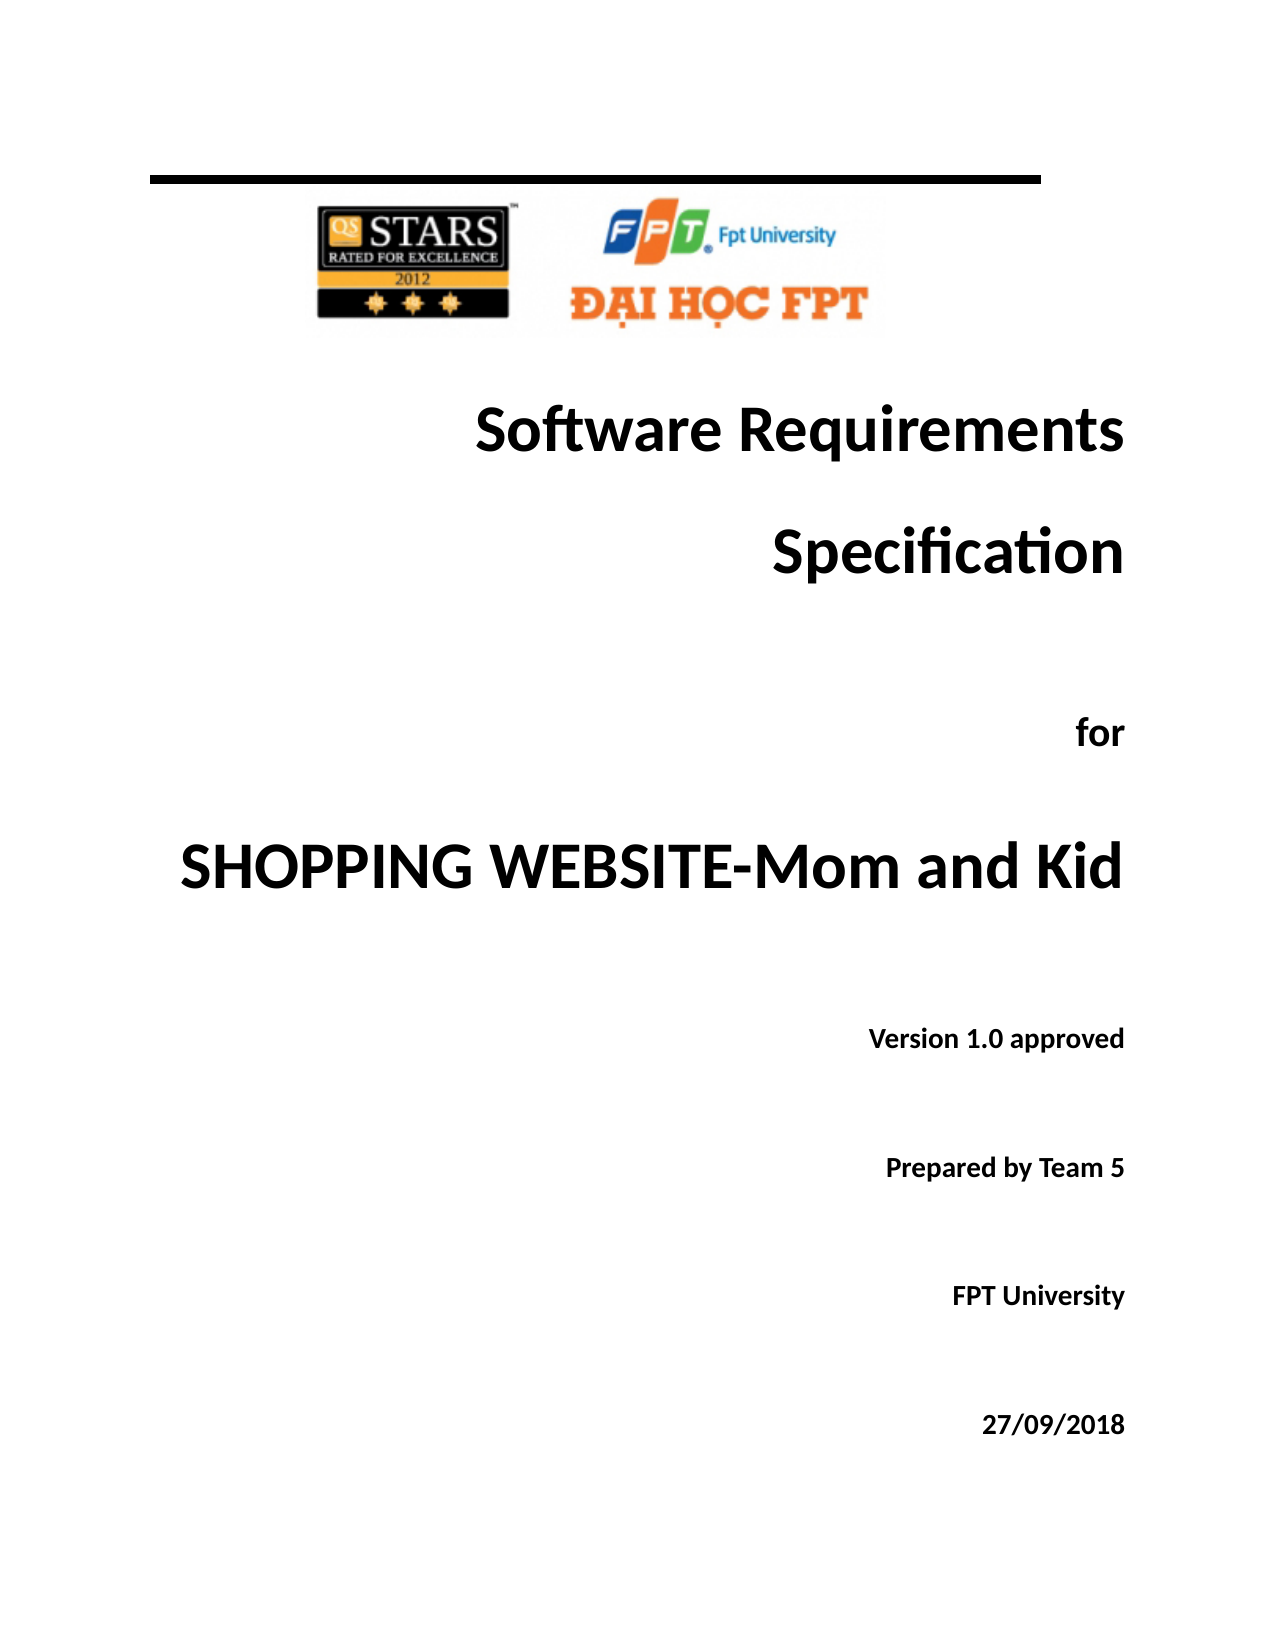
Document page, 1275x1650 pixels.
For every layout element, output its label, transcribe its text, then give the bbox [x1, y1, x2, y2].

text SHOPPING WEBSITE-Mom and Kid [150, 823, 1125, 905]
picture [305, 186, 886, 338]
title for [150, 706, 1125, 756]
text Version 1.0 approved [150, 1020, 1125, 1056]
text Prepared by Team 5 [150, 1149, 1125, 1184]
text FPT University [150, 1277, 1125, 1313]
text 27/09/2018 [150, 1406, 1125, 1441]
title Software Requirements Specification [150, 387, 1125, 590]
